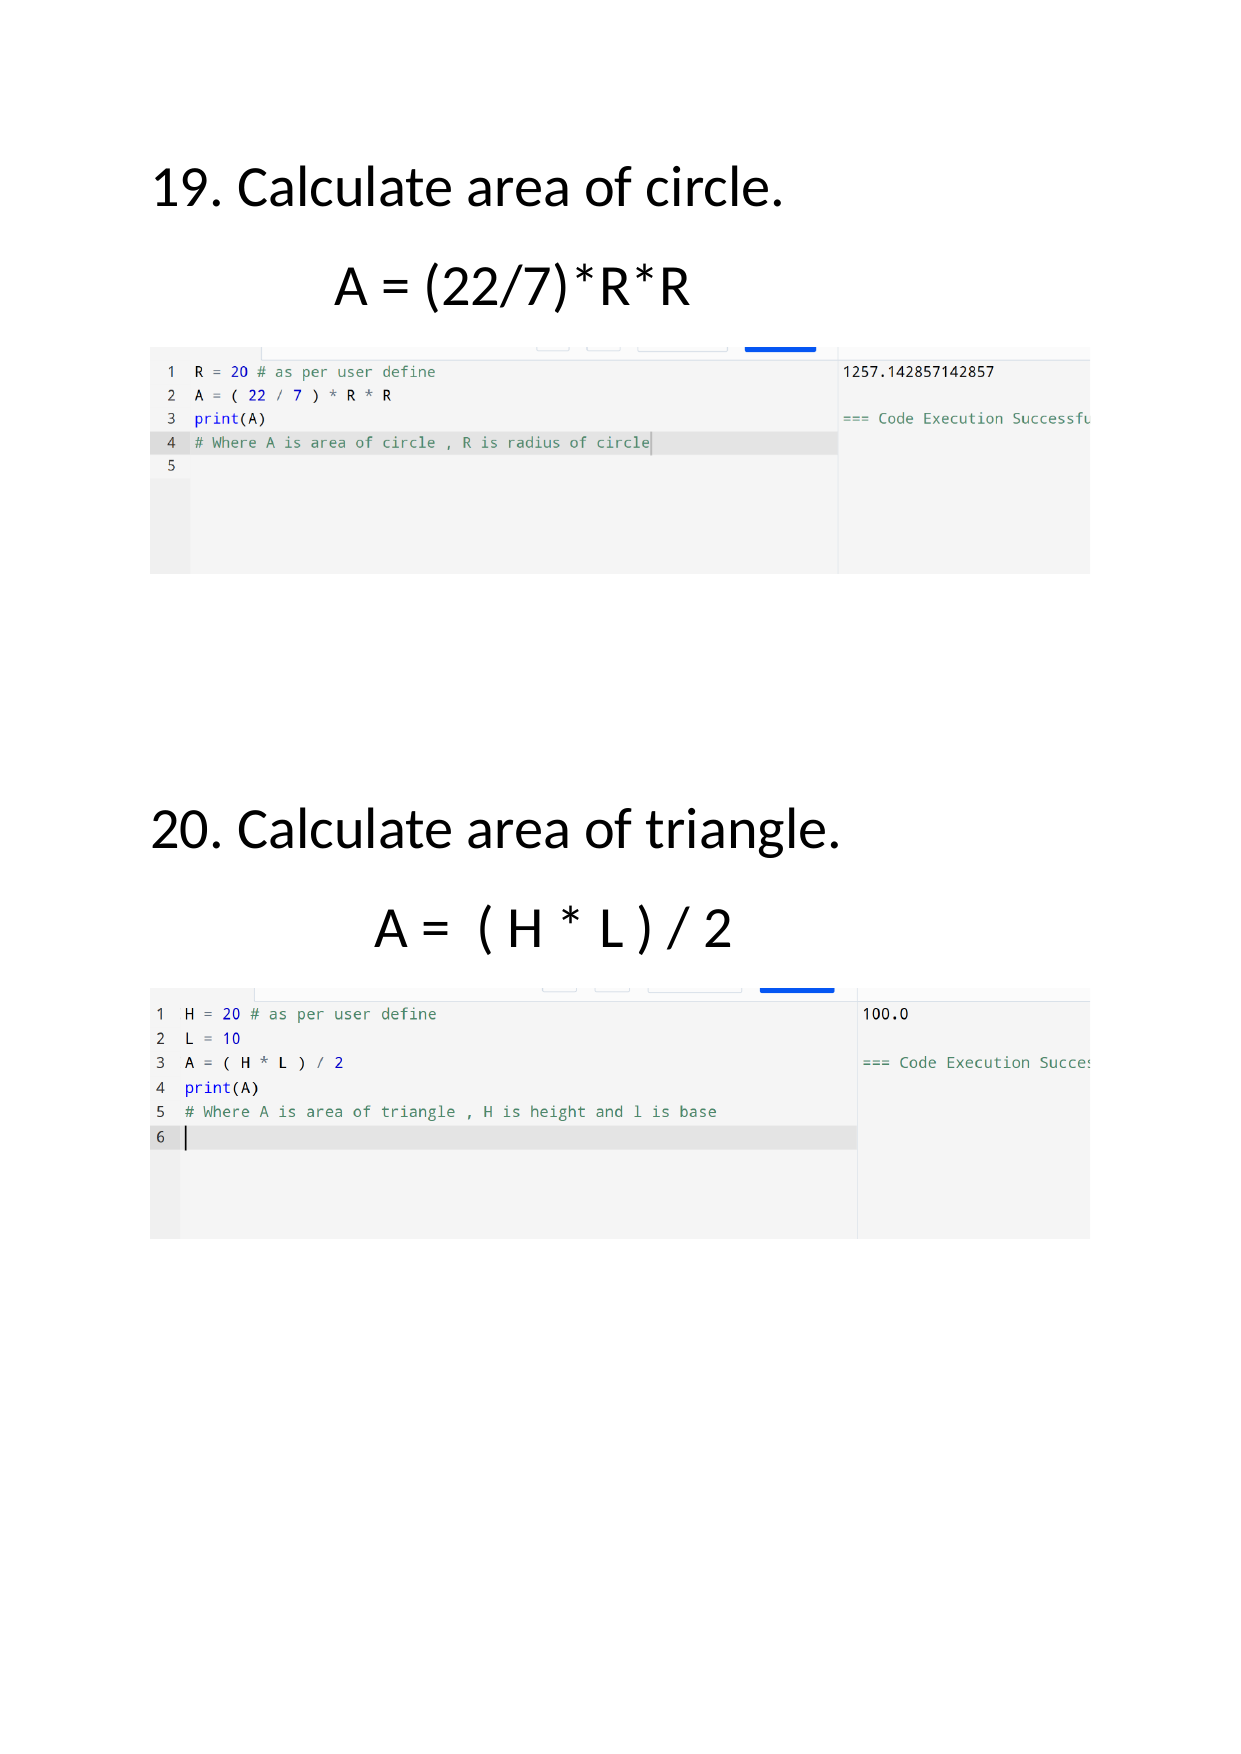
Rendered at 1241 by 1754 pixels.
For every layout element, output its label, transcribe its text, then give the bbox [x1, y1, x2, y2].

text A = (22/7)*R*R [150, 248, 1090, 320]
text A = ( H * L ) / 2 [150, 890, 1090, 962]
text 19. Calculate area of circle. [150, 150, 1090, 221]
text 20. Calculate area of triangle. [150, 792, 1090, 863]
picture [150, 988, 1091, 1239]
picture [150, 347, 1091, 574]
